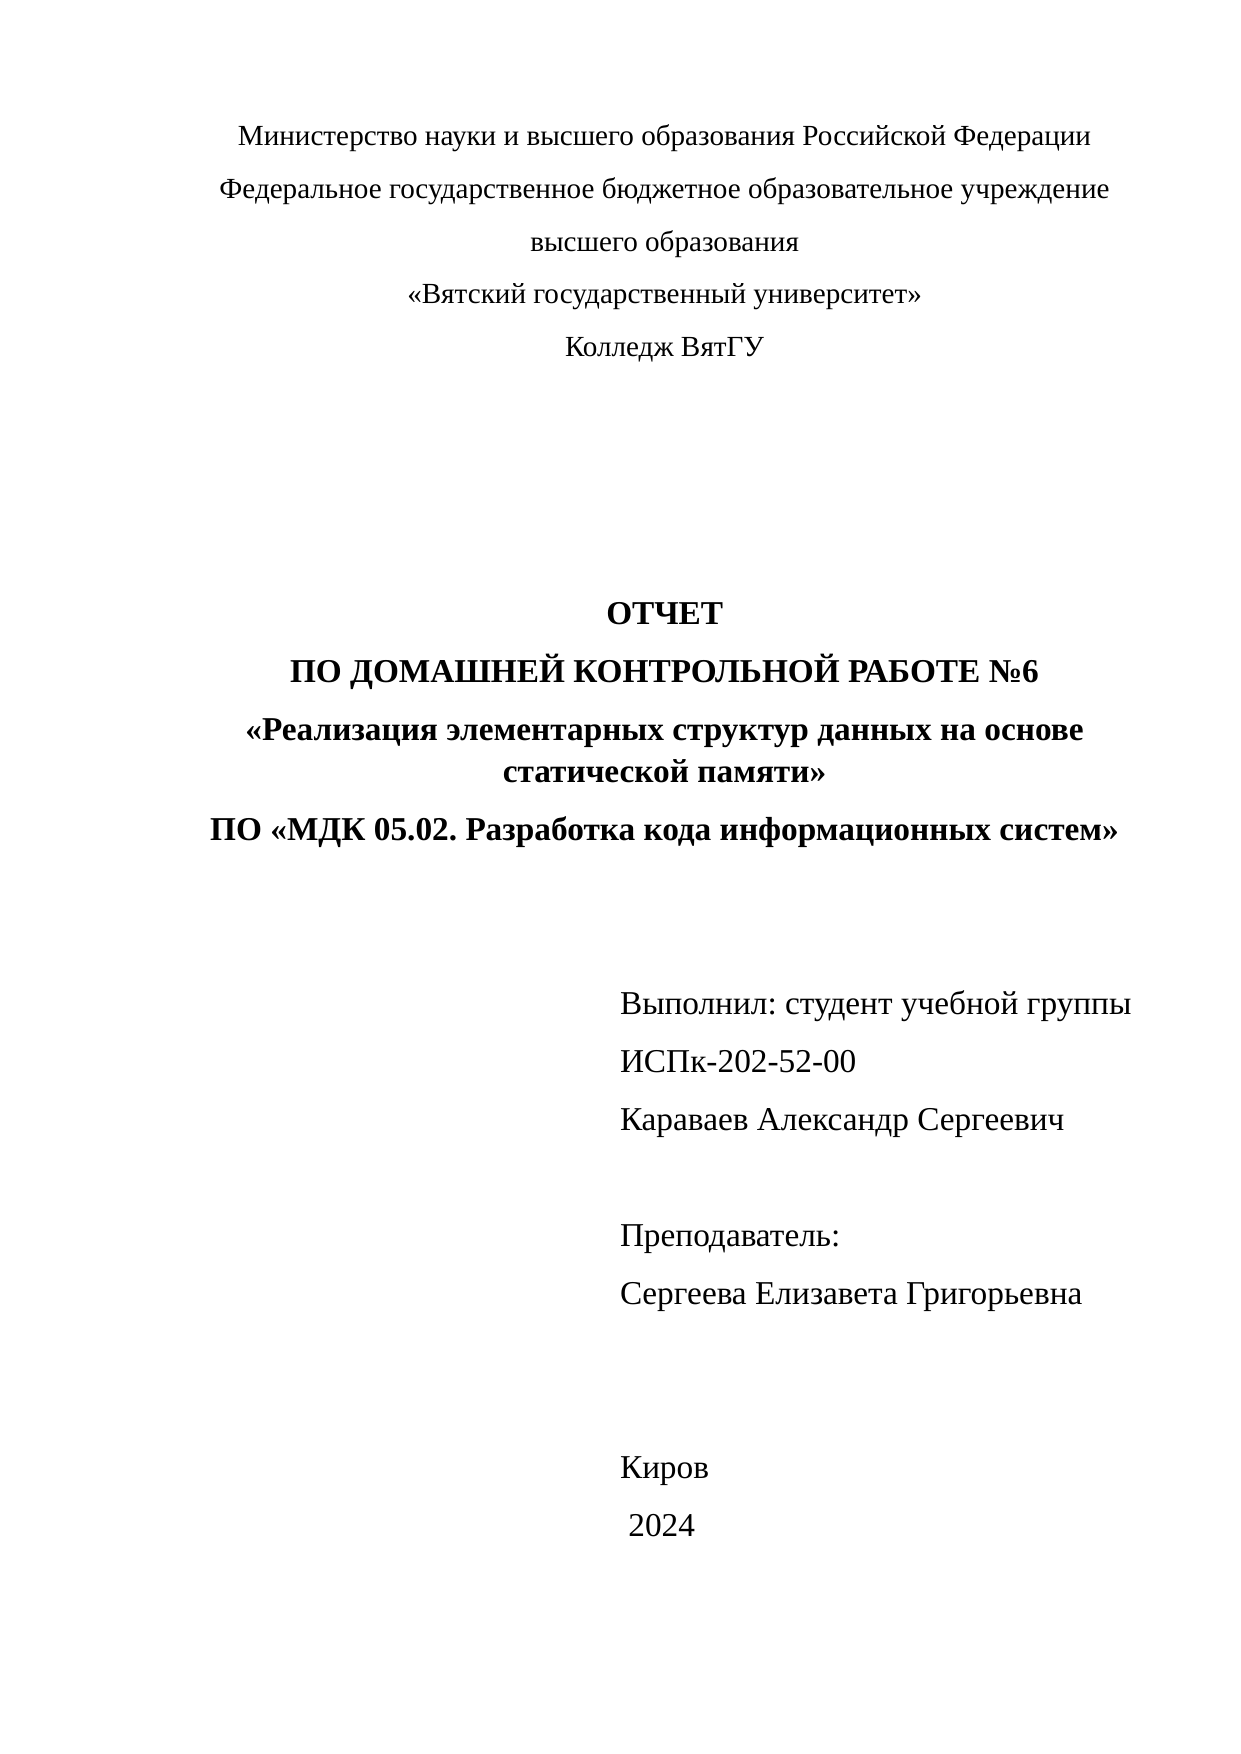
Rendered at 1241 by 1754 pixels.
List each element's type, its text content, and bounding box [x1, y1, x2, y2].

text Министерство науки и высшего образования Российской Федерации [177, 118, 1152, 152]
text высшего образования [177, 224, 1152, 257]
text ПО «МДК 05.02. Разработка кода информационных систем» [177, 809, 1152, 847]
text Преподаватель: [620, 1215, 1152, 1253]
text Киров [620, 1447, 1152, 1485]
text ИСПк-202-52-00 [620, 1041, 1152, 1079]
text Федеральное государственное бюджетное образовательное учреждение [177, 171, 1152, 204]
text ОТЧЕТ [177, 593, 1152, 632]
text Сергеева Елизавета Григорьевна [620, 1273, 1152, 1311]
text Выполнил: студент учебной группы [620, 983, 1152, 1021]
text «Реализация элементарных структур данных на основе статической памяти» [177, 709, 1152, 789]
text 2024 [620, 1505, 1152, 1543]
text ПО ДОМАШНЕЙ КОНТРОЛЬНОЙ РАБОТЕ №6 [177, 651, 1152, 690]
text Караваев Александр Сергеевич [620, 1099, 1152, 1137]
text «Вятский государственный университет» [177, 277, 1152, 310]
text Колледж ВятГУ [177, 329, 1152, 363]
